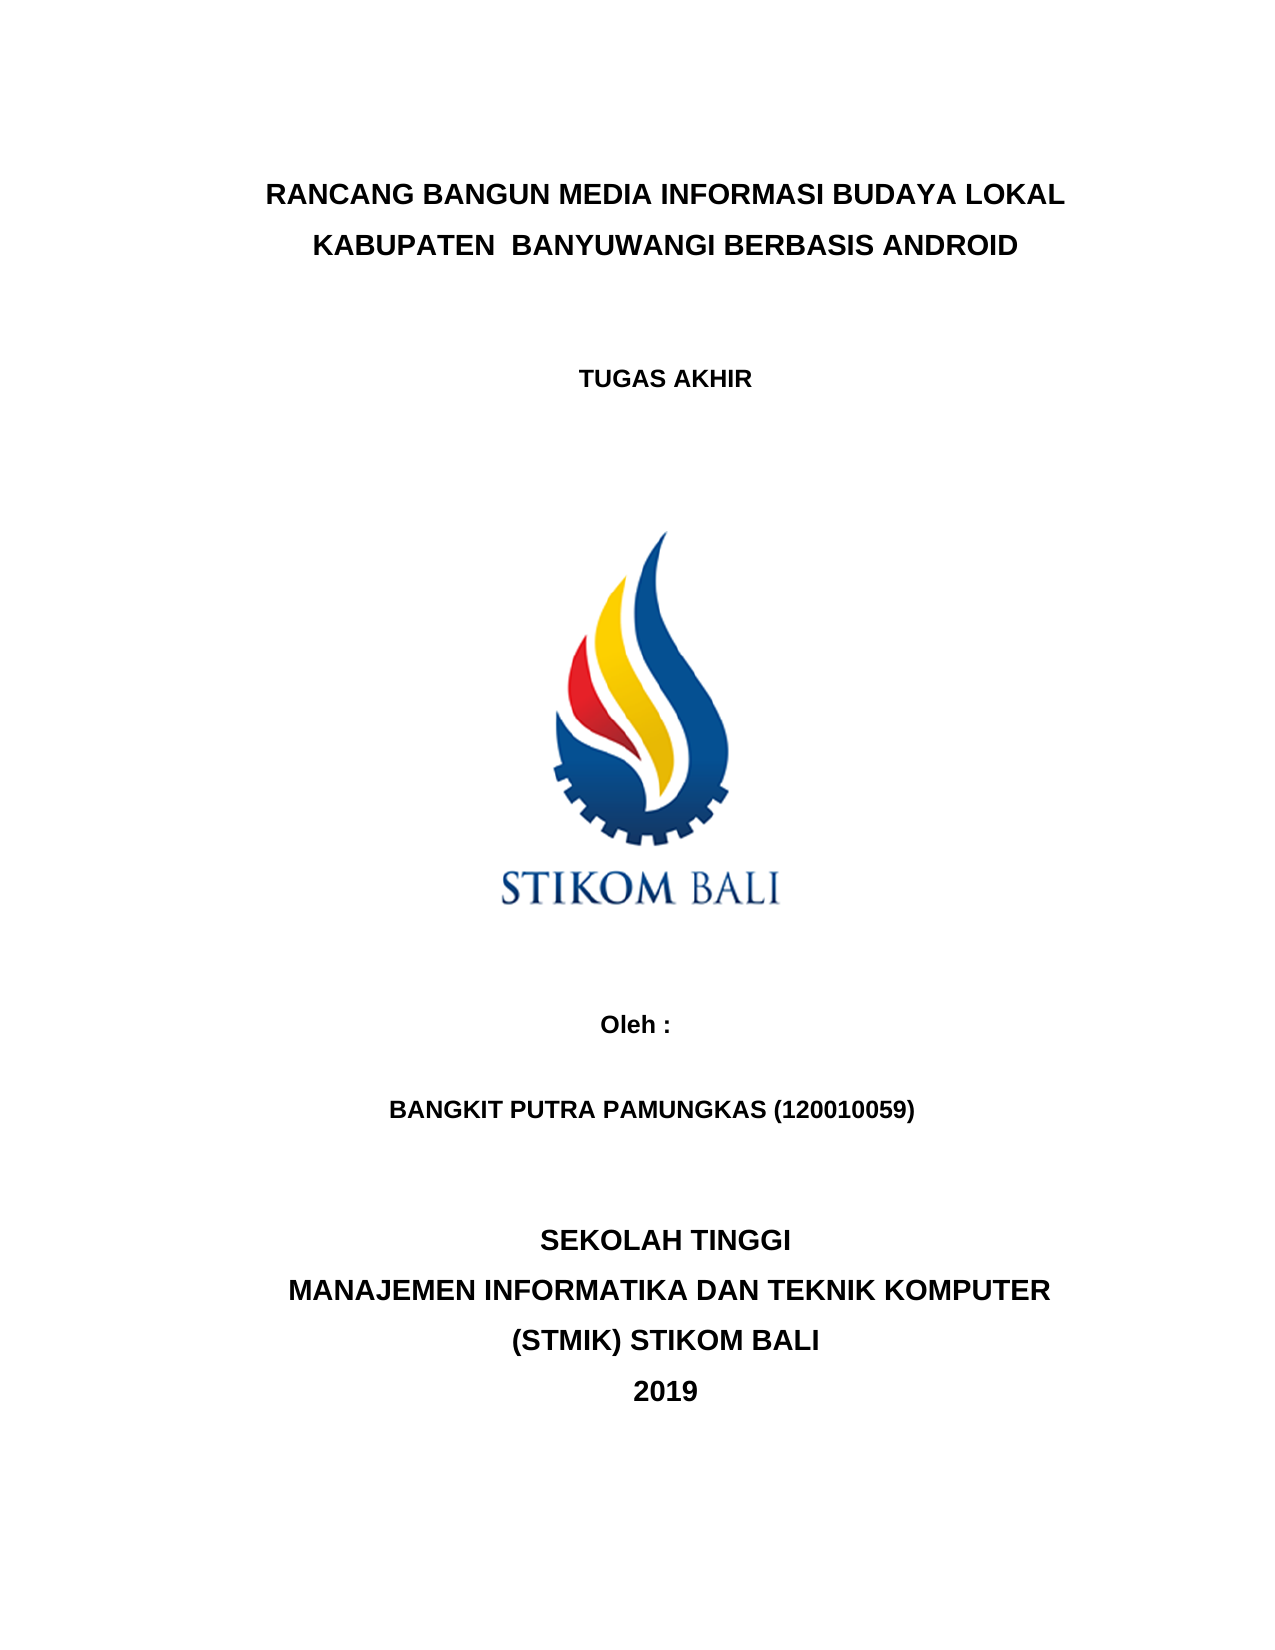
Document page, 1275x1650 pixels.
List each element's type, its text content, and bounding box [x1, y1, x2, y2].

text 2019 [236, 1374, 1095, 1407]
text MANAJEMEN INFORMATIKA DAN TEKNIK KOMPUTER [236, 1273, 1095, 1307]
text SEKOLAH TINGGI [236, 1223, 1095, 1256]
text TUGAS AKHIR [236, 364, 1095, 393]
text (STMIK) STIKOM BALI [236, 1323, 1095, 1357]
picture [486, 529, 799, 910]
text Oleh : [236, 1010, 1095, 1039]
text BANGKIT PUTRA PAMUNGKAS (120010059) [236, 1095, 1095, 1124]
text RANCANG BANGUN MEDIA INFORMASI BUDAYA LOKAL KABUPATEN BANYUWANGI BERBASIS ANDROID [236, 177, 1095, 261]
